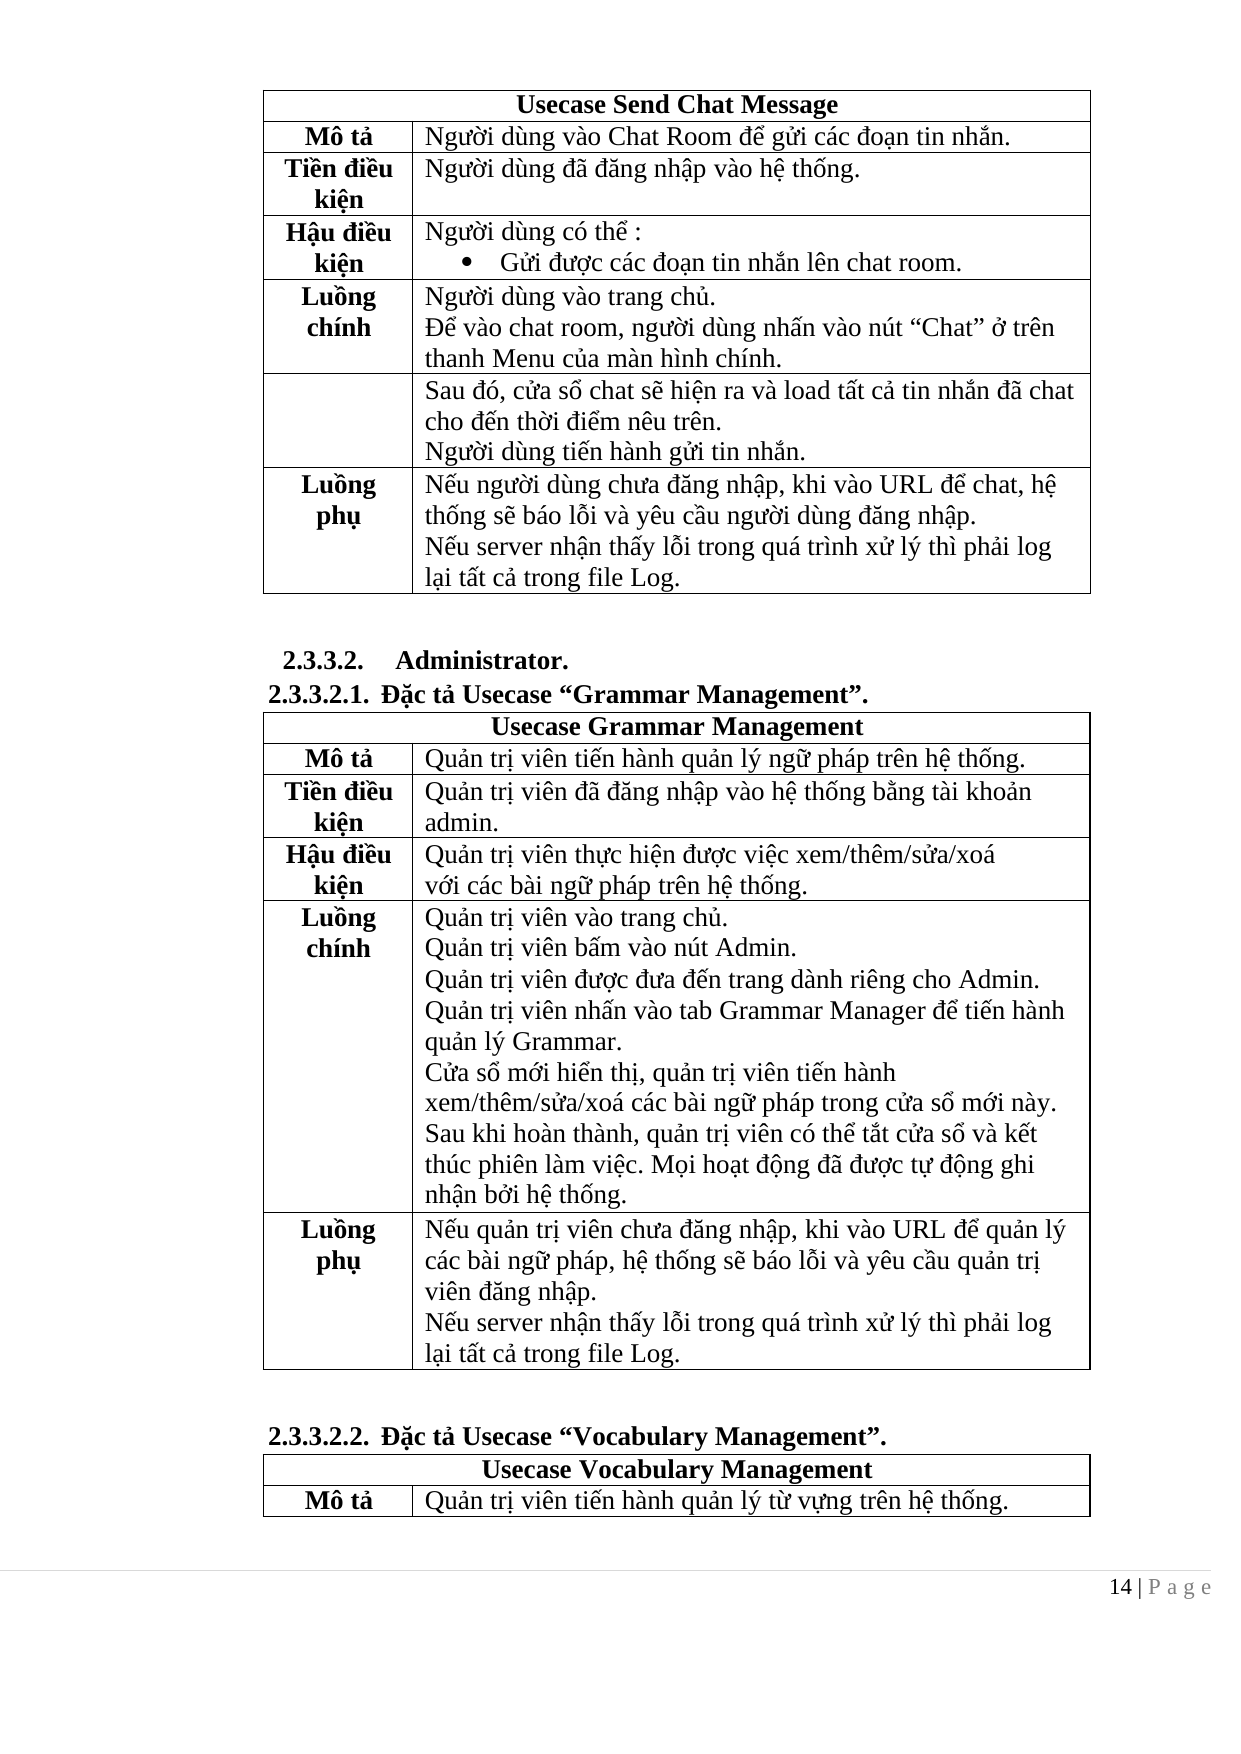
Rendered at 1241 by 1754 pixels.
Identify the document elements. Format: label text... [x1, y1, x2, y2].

table_cell Người dùng đã đăng nhập vào hệ thống. [413, 153, 1090, 215]
table_cell Người dùng vào trang chủ. Để vào chat room, người dùng nhấn vào nút “Chat” ở trên thanh Menu của màn hình chính. [413, 280, 1090, 373]
table_cell Mô tả [264, 1486, 412, 1516]
table_cell Luồng chính [264, 901, 412, 1212]
table_cell Người dùng có thể : Gửi được các đoạn tin nhắn lên chat room. [413, 216, 1090, 279]
table_cell Quản trị viên thực hiện được việc xem/thêm/sửa/xoá với các bài ngữ pháp trên hệ thống. [413, 838, 1089, 900]
table_cell Sau đó, cửa sổ chat sẽ hiện ra và load tất cả tin nhắn đã chat cho đến thời điểm nêu trên. Người dùng tiến hành gửi tin nhắn. [413, 374, 1090, 467]
table_cell Luồng phụ [264, 468, 412, 593]
table_header Usecase Grammar Management [264, 713, 1089, 743]
table_cell Luồng chính [264, 280, 412, 373]
table_cell [264, 374, 412, 467]
table_cell Người dùng vào Chat Room để gửi các đoạn tin nhắn. [413, 122, 1090, 152]
subtitle Đặc tả Usecase “Vocabulary Management”. [268, 1420, 1211, 1452]
table_cell Mô tả [264, 122, 412, 152]
table_cell Tiền điều kiện [264, 153, 412, 215]
table_header Usecase Send Chat Message [264, 91, 1090, 121]
table_cell Hậu điều kiện [264, 838, 412, 900]
table_cell Nếu quản trị viên chưa đăng nhập, khi vào URL để quản lý các bài ngữ pháp, hệ thống sẽ báo lỗi và yêu cầu quản trị viên đăng nhập. Nếu server nhận thấy lỗi trong quá trình xử lý thì phải log lại tất cả trong file Log. [413, 1213, 1089, 1369]
table_cell Tiền điều kiện [264, 775, 412, 837]
table_cell Quản trị viên đã đăng nhập vào hệ thống bằng tài khoản admin. [413, 775, 1089, 837]
table_cell Quản trị viên vào trang chủ. Quản trị viên bấm vào nút Admin. Quản trị viên được đưa đến trang dành riêng cho Admin. Quản trị viên nhấn vào tab Grammar Manager để tiến hành quản lý Grammar. Cửa sổ mới hiển thị, quản trị viên tiến hành xem/thêm/sửa/xoá các bài ngữ pháp trong cửa sổ mới này. Sau khi hoàn thành, quản trị viên có thể tắt cửa sổ và kết thúc phiên làm việc. Mọi hoạt động đã được tự động ghi nhận bởi hệ thống. [413, 901, 1089, 1212]
table_cell Mô tả [264, 744, 412, 774]
table_header Usecase Vocabulary Management [264, 1455, 1089, 1485]
table_cell Luồng phụ [264, 1213, 412, 1369]
table_cell Hậu điều kiện [264, 216, 412, 279]
table_cell Quản trị viên tiến hành quản lý từ vựng trên hệ thống. [413, 1486, 1089, 1516]
table_cell Quản trị viên tiến hành quản lý ngữ pháp trên hệ thống. [413, 744, 1089, 774]
subtitle Đặc tả Usecase “Grammar Management”. [268, 678, 1211, 709]
subtitle Administrator. [282, 644, 1211, 675]
